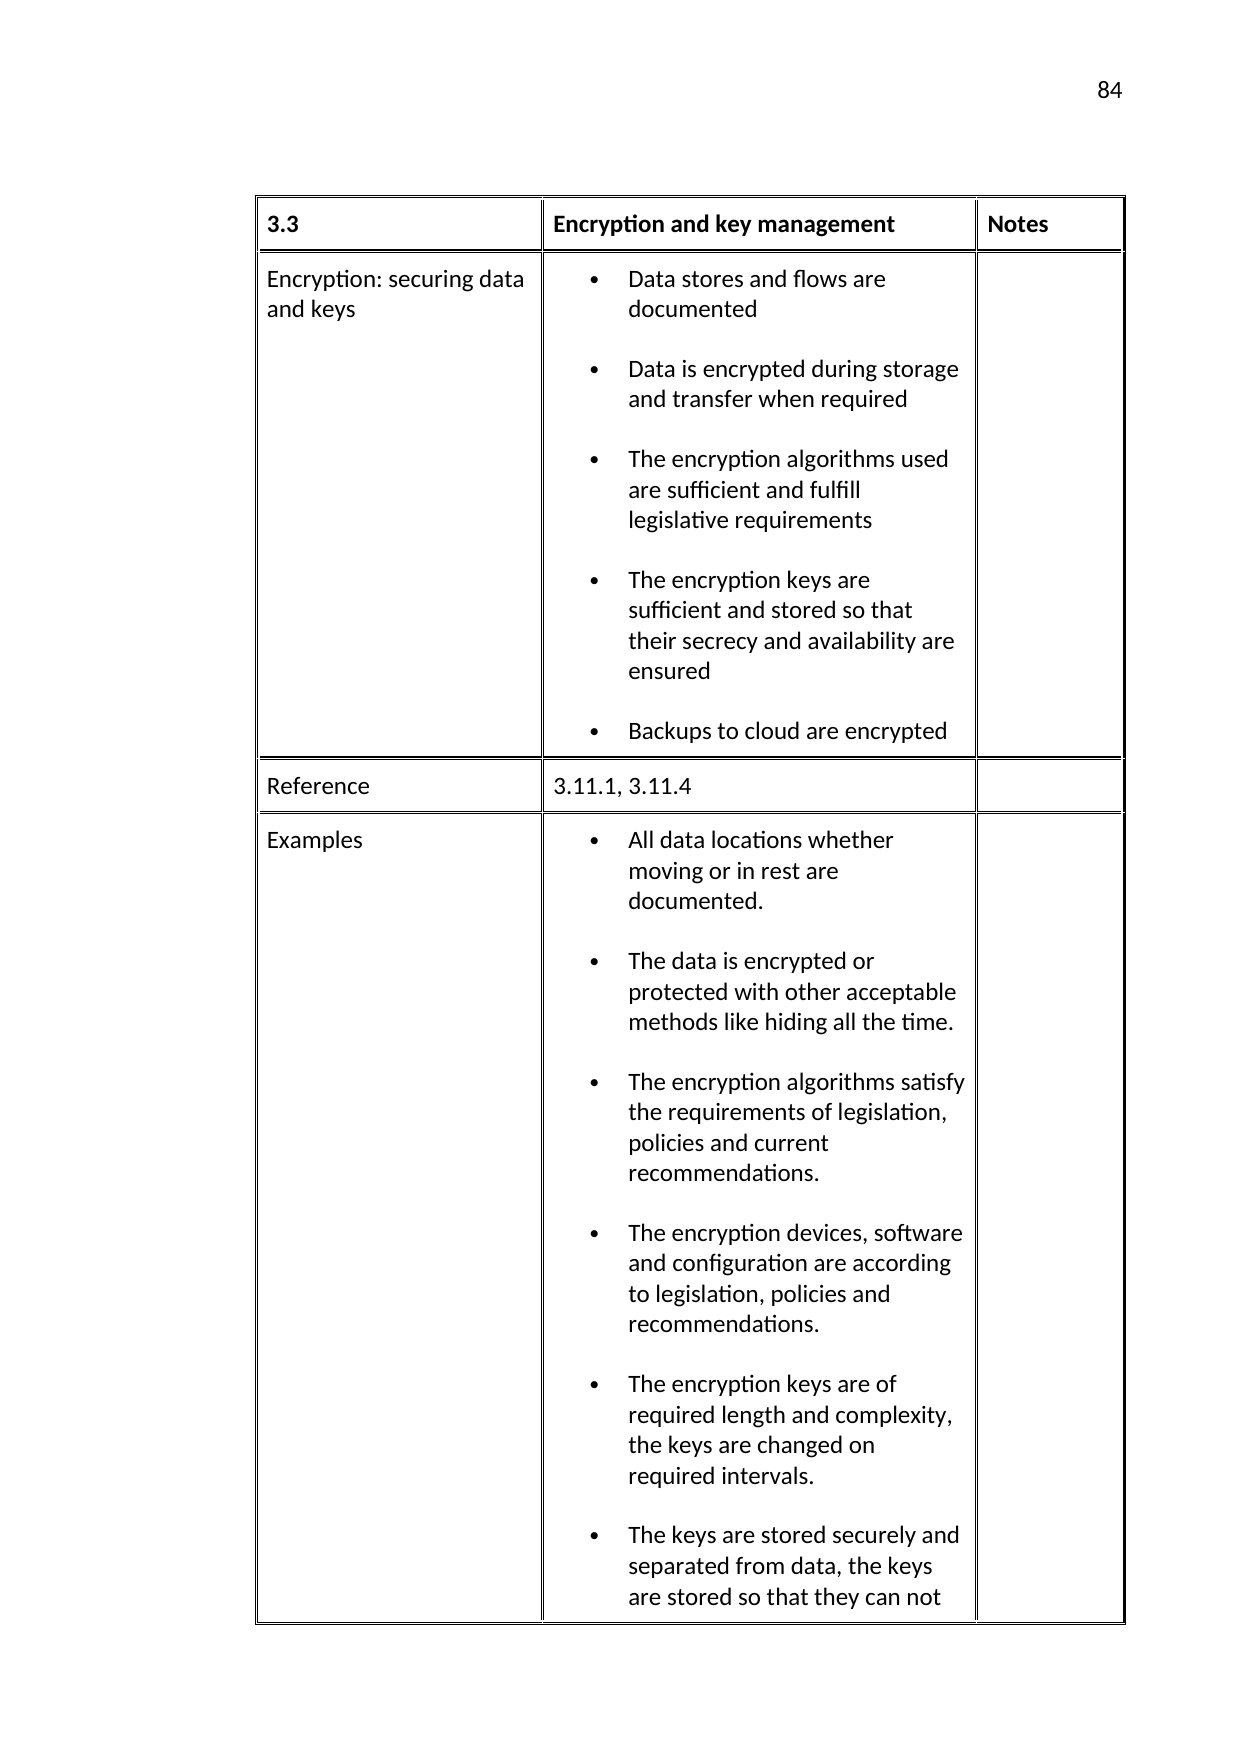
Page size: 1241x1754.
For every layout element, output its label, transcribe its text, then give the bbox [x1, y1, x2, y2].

table_cell Examples [256, 811, 543, 1622]
table_cell 3.11.1, 3.11.4 [544, 760, 975, 811]
table_header 3.3 [258, 198, 543, 249]
table_cell Encryption: securing data and keys [258, 249, 541, 756]
table_cell Data stores and flows are documented Data is encrypted during storage and transfer when required The encryption algorithms used are sufficient and fulfill legislative requirements The encryption keys are sufficient and stored so that their secrecy and availability are ensured Backups to cloud are encrypted [544, 253, 975, 756]
table_cell Reference [258, 756, 541, 811]
table_cell [978, 249, 1124, 756]
table_cell [977, 811, 1124, 1622]
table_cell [543, 814, 977, 1622]
table_header Notes [977, 198, 1123, 249]
table_cell [978, 756, 1124, 811]
table_header Encryption and key management [543, 198, 977, 249]
